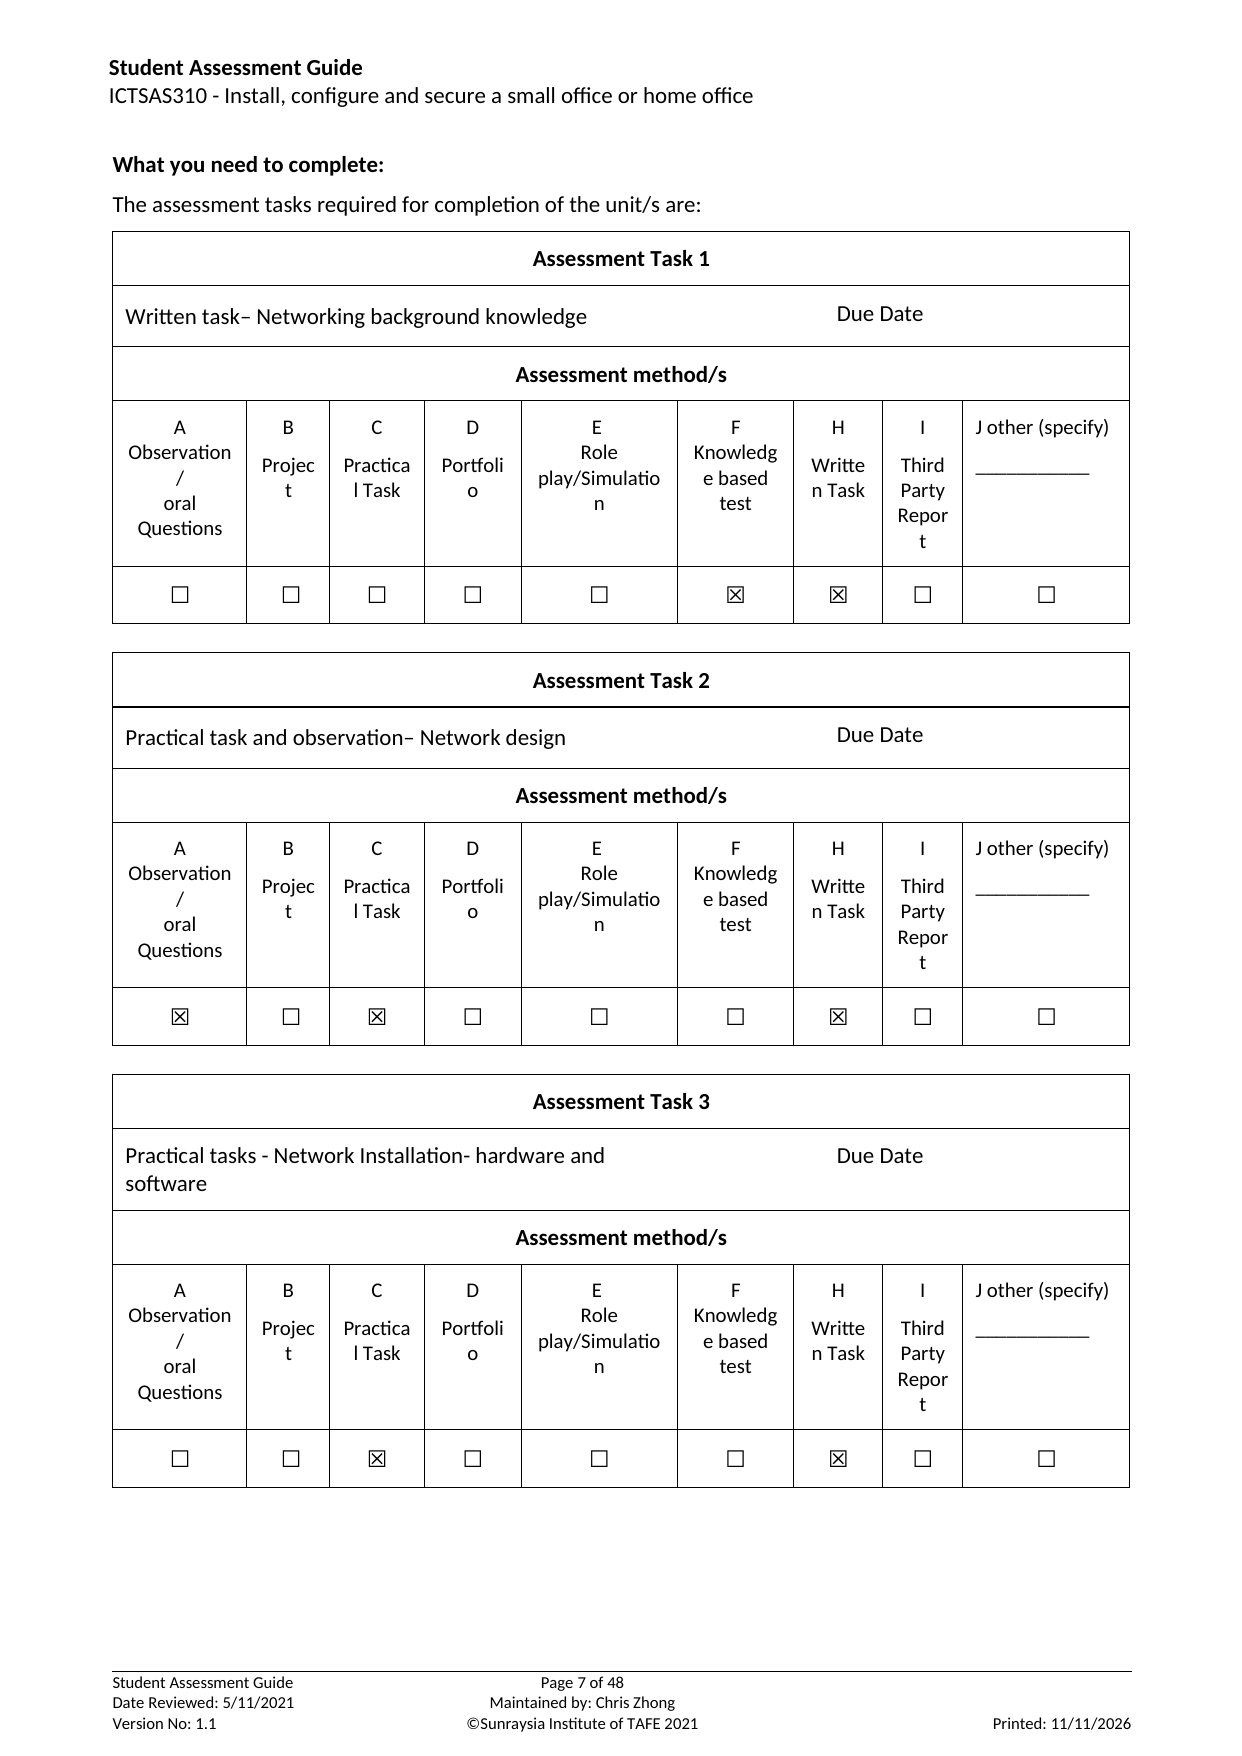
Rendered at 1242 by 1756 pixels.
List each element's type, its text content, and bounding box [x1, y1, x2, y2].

table_cell [794, 988, 882, 1044]
table_cell H Written Task [794, 1265, 882, 1429]
table_header Assessment Task 1 [113, 232, 1129, 285]
table_cell I Third Party Report [883, 401, 962, 566]
table_cell Assessment method/s [113, 769, 1129, 822]
table_cell A Observation/ oral Questions [113, 1265, 246, 1429]
table_cell [113, 988, 246, 1044]
table_cell I Third Party Report [883, 823, 962, 987]
table_cell Due Date [630, 708, 1129, 767]
table_cell D Portfolio [425, 401, 521, 566]
table_cell [113, 1430, 246, 1487]
table_cell J other (specify) ___________ [963, 823, 1129, 987]
table_cell E Role play/Simulation [522, 1265, 677, 1429]
table_cell E Role play/Simulation [522, 823, 677, 987]
table_cell [247, 988, 329, 1044]
table_cell [883, 988, 962, 1044]
table_cell [678, 567, 793, 623]
table_cell Assessment method/s [113, 347, 1129, 400]
table_cell [522, 567, 677, 623]
table_cell Practical tasks - Network Installation- hardware and software [113, 1129, 630, 1210]
table_cell Written task– Networking background knowledge [113, 286, 630, 346]
table_cell Due Date [630, 286, 1129, 346]
table_cell [330, 988, 424, 1044]
table_cell [522, 988, 677, 1044]
table_cell [113, 567, 246, 623]
table_cell [425, 567, 521, 623]
table_cell E Role play/Simulation [522, 401, 677, 566]
table_cell Assessment method/s [113, 1211, 1129, 1264]
table_cell A Observation/ oral Questions [113, 823, 246, 987]
table_cell D Portfolio [425, 823, 521, 987]
table_cell B Project [247, 401, 329, 566]
table_cell A Observation/ oral Questions [113, 401, 246, 566]
table_cell [425, 988, 521, 1044]
table_cell [330, 1430, 424, 1487]
table_cell [330, 567, 424, 623]
table_cell [794, 567, 882, 623]
table_cell Due Date [630, 1129, 1129, 1210]
table_cell I Third Party Report [883, 1265, 962, 1429]
table_cell [425, 1430, 521, 1487]
table_header Assessment Task 3 [113, 1075, 1129, 1128]
table_cell [963, 988, 1129, 1044]
table_cell C Practical Task [330, 401, 424, 566]
table_cell [883, 567, 962, 623]
table_cell C Practical Task [330, 1265, 424, 1429]
table_header Assessment Task 2 [113, 653, 1129, 706]
table_cell F Knowledge based test [678, 1265, 793, 1429]
text The assessment tasks required for completion of the unit/s are: [112, 191, 1129, 218]
table_cell [794, 1430, 882, 1487]
table_cell [883, 1430, 962, 1487]
table_cell H Written Task [794, 823, 882, 987]
table_cell F Knowledge based test [678, 823, 793, 987]
table_cell Practical task and observation– Network design [113, 708, 630, 767]
table_cell [963, 1430, 1129, 1487]
table_cell B Project [247, 823, 329, 987]
table_cell J other (specify) ___________ [963, 1265, 1129, 1429]
table_cell [963, 567, 1129, 623]
table_cell [247, 567, 329, 623]
table_cell J other (specify) ___________ [963, 401, 1129, 566]
table_cell [678, 988, 793, 1044]
table_cell B Project [247, 1265, 329, 1429]
table_cell [678, 1430, 793, 1487]
table_cell D Portfolio [425, 1265, 521, 1429]
table_cell [247, 1430, 329, 1487]
table_cell F Knowledge based test [678, 401, 793, 566]
table_cell [522, 1430, 677, 1487]
text What you need to complete: [112, 150, 1129, 178]
table_cell C Practical Task [330, 823, 424, 987]
table_cell H Written Task [794, 401, 882, 566]
